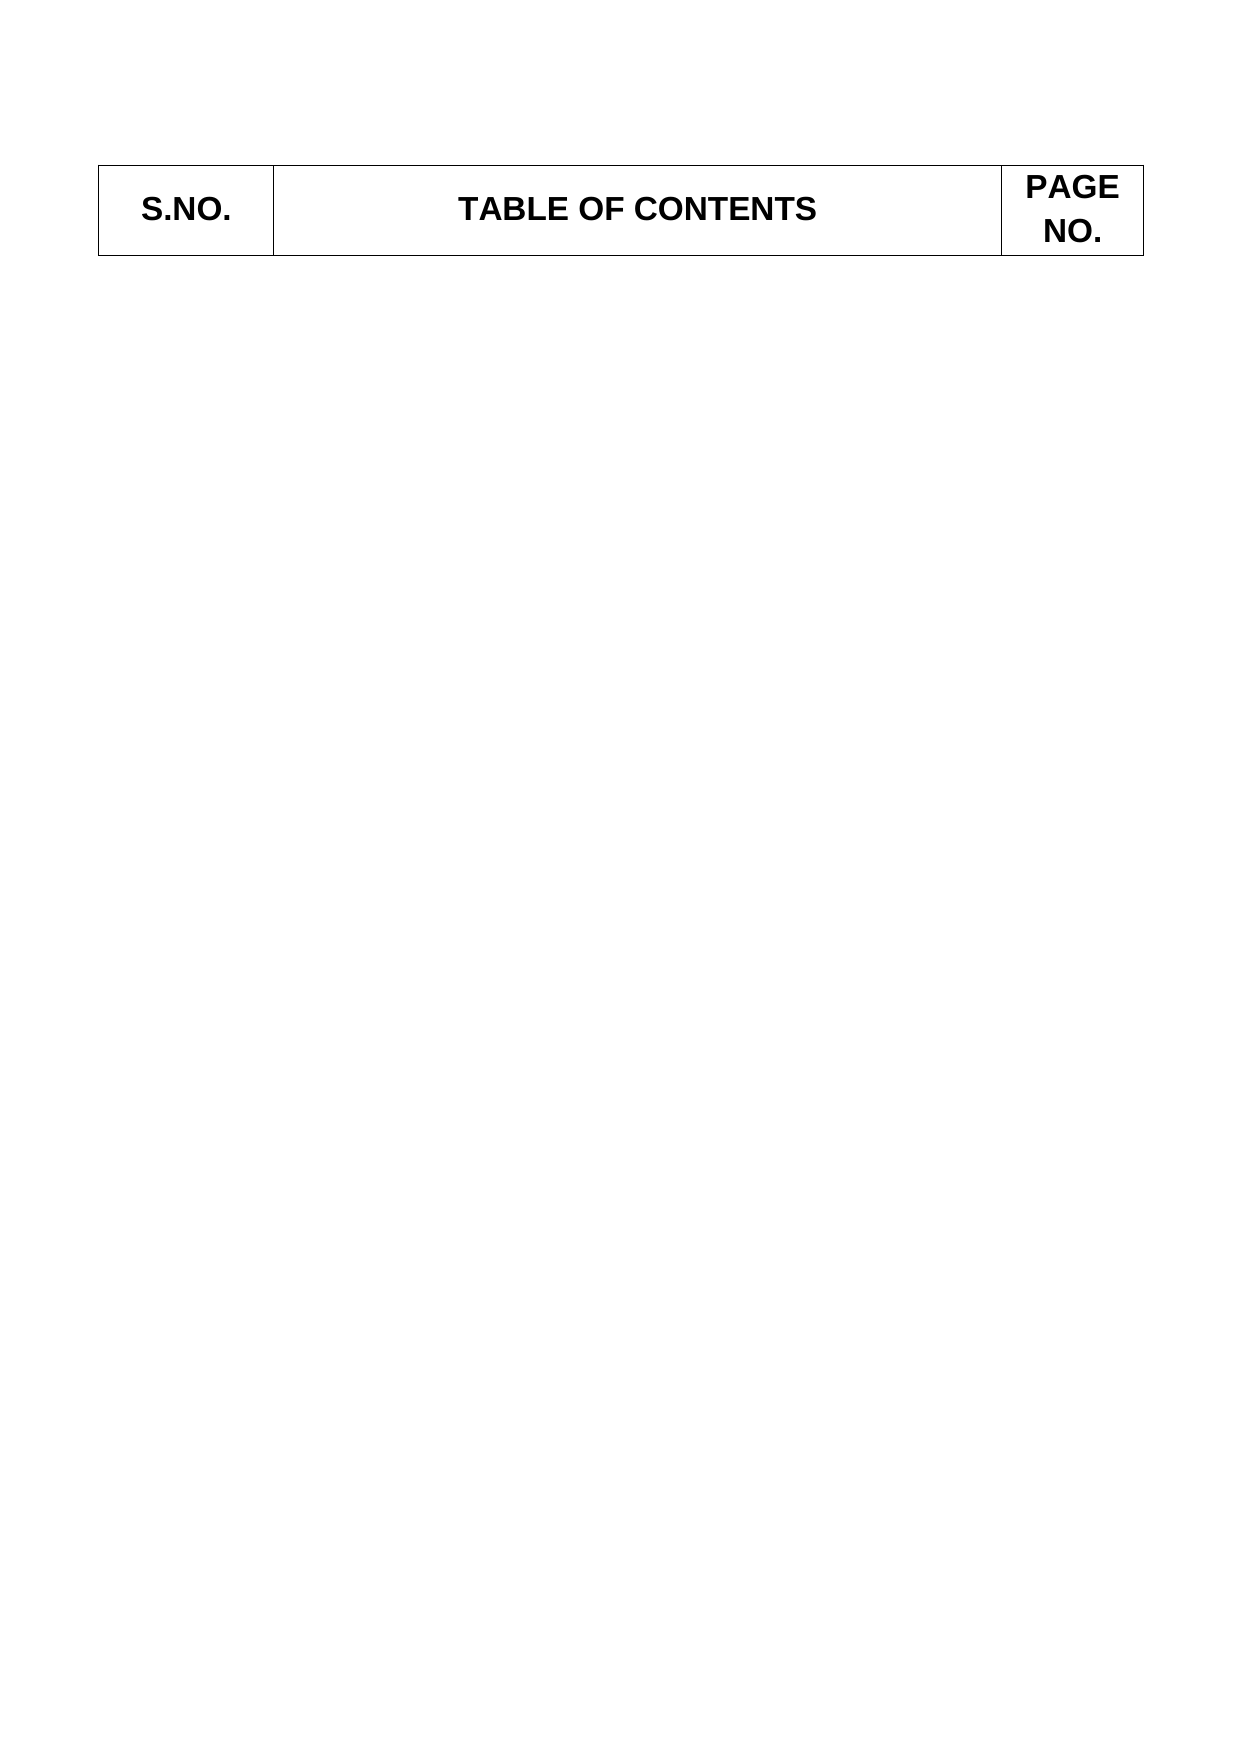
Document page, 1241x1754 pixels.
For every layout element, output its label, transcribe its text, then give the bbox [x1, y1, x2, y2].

table_header PAGE NO. [1002, 166, 1143, 254]
table_header S.NO. [99, 166, 273, 254]
table_header TABLE OF CONTENTS [274, 166, 1001, 254]
